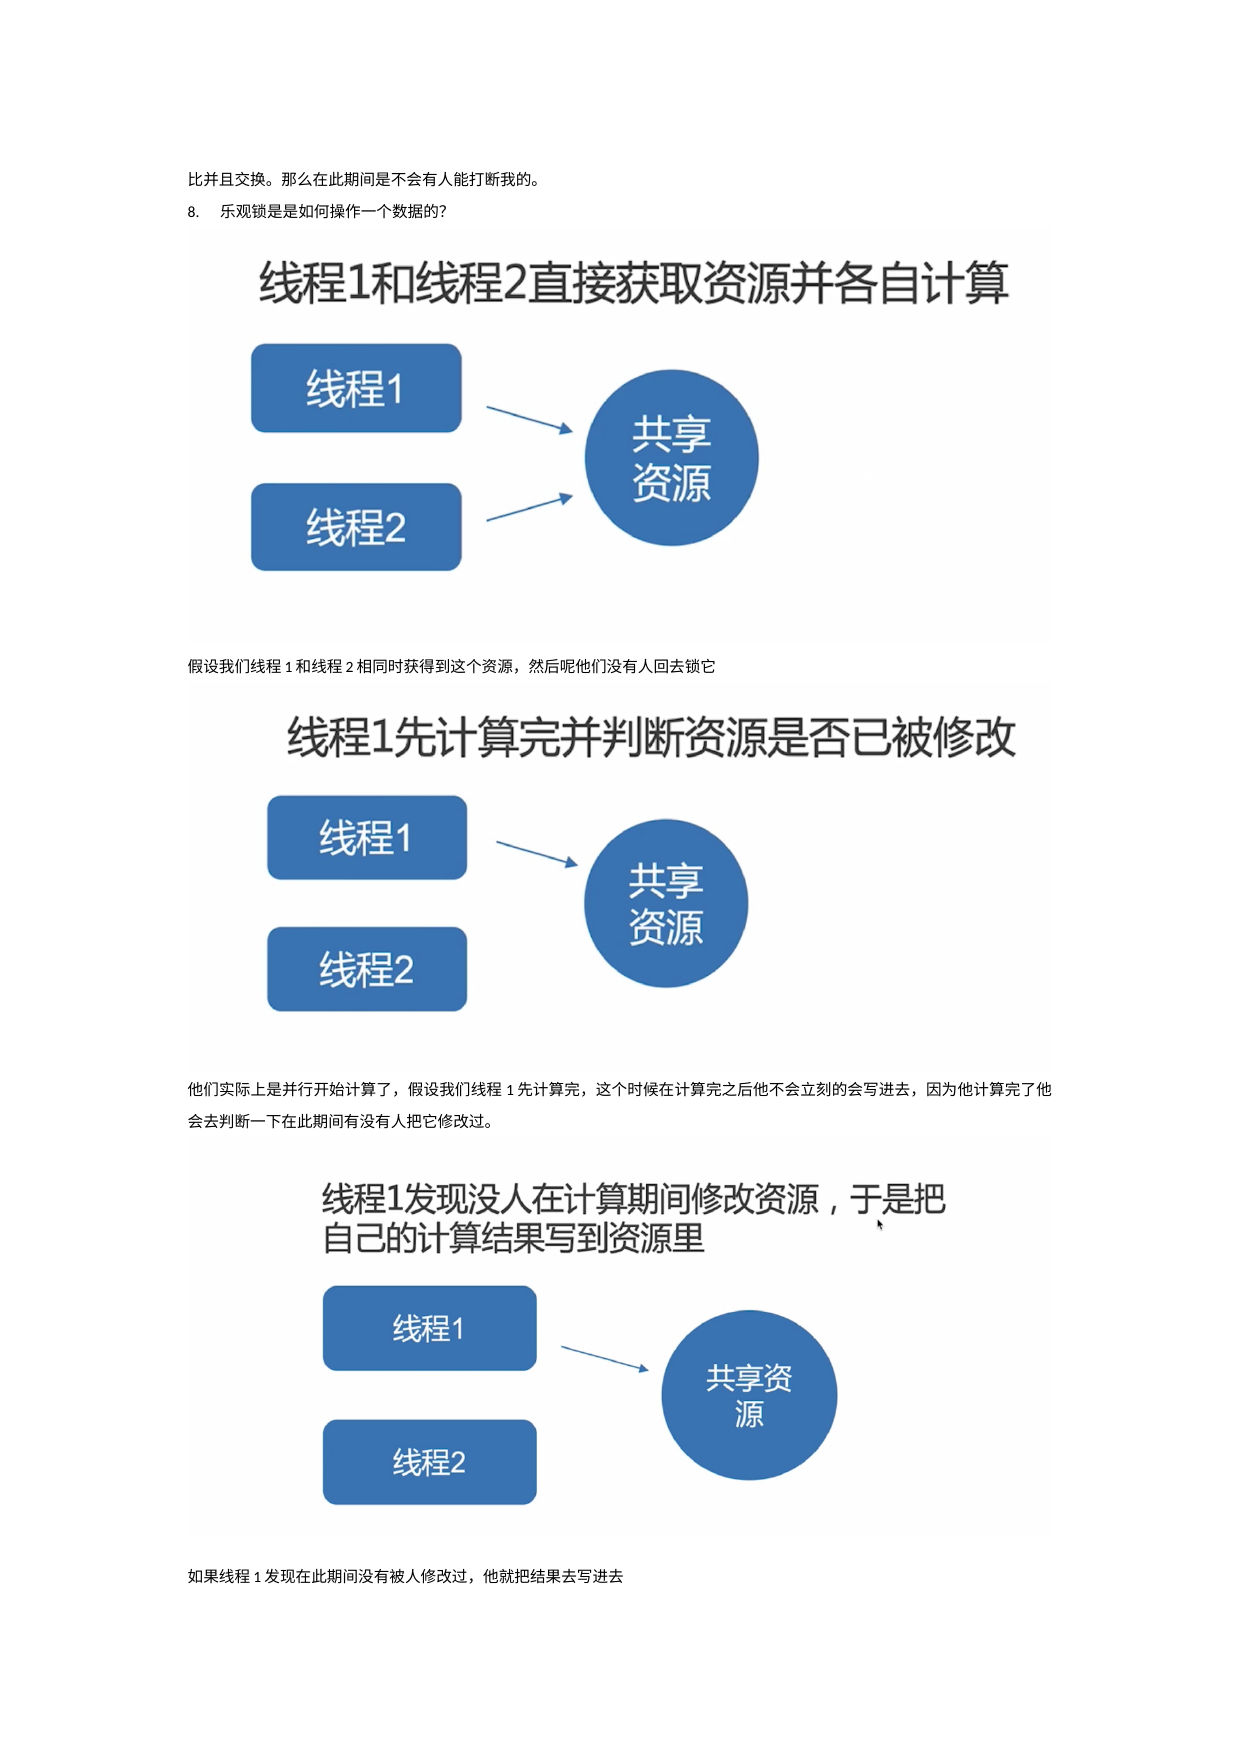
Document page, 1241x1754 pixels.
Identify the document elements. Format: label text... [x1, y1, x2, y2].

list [187, 162, 1053, 194]
picture [187, 682, 1052, 1072]
list 乐观锁是是如何操作一个数据的？ [187, 194, 1053, 227]
picture [187, 1137, 1050, 1536]
list 如果线程1发现在此期间没有被人修改过，他就把结果去写进去 [187, 1559, 1053, 1592]
picture [187, 227, 1053, 643]
